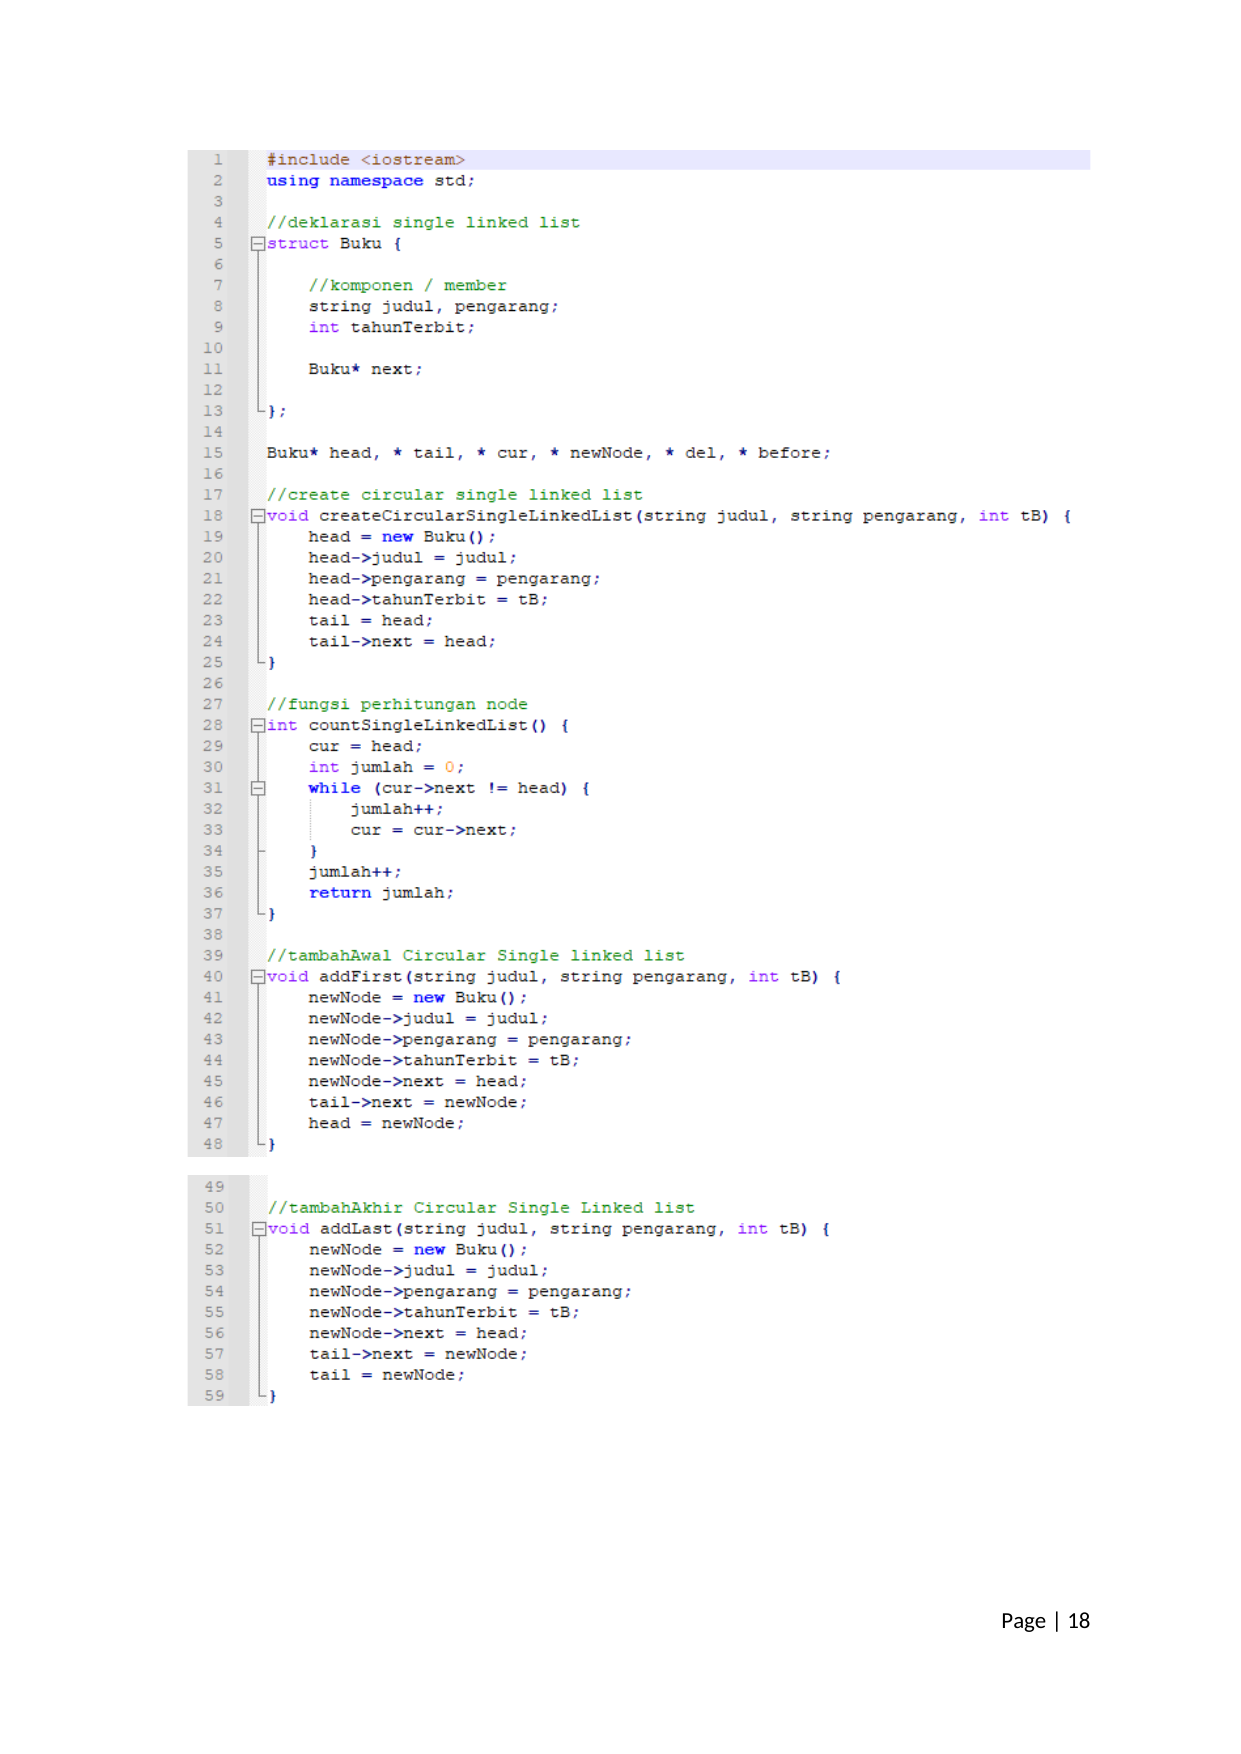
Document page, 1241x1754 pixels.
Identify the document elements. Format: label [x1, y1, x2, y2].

picture [187, 150, 1091, 1157]
picture [187, 1175, 856, 1406]
